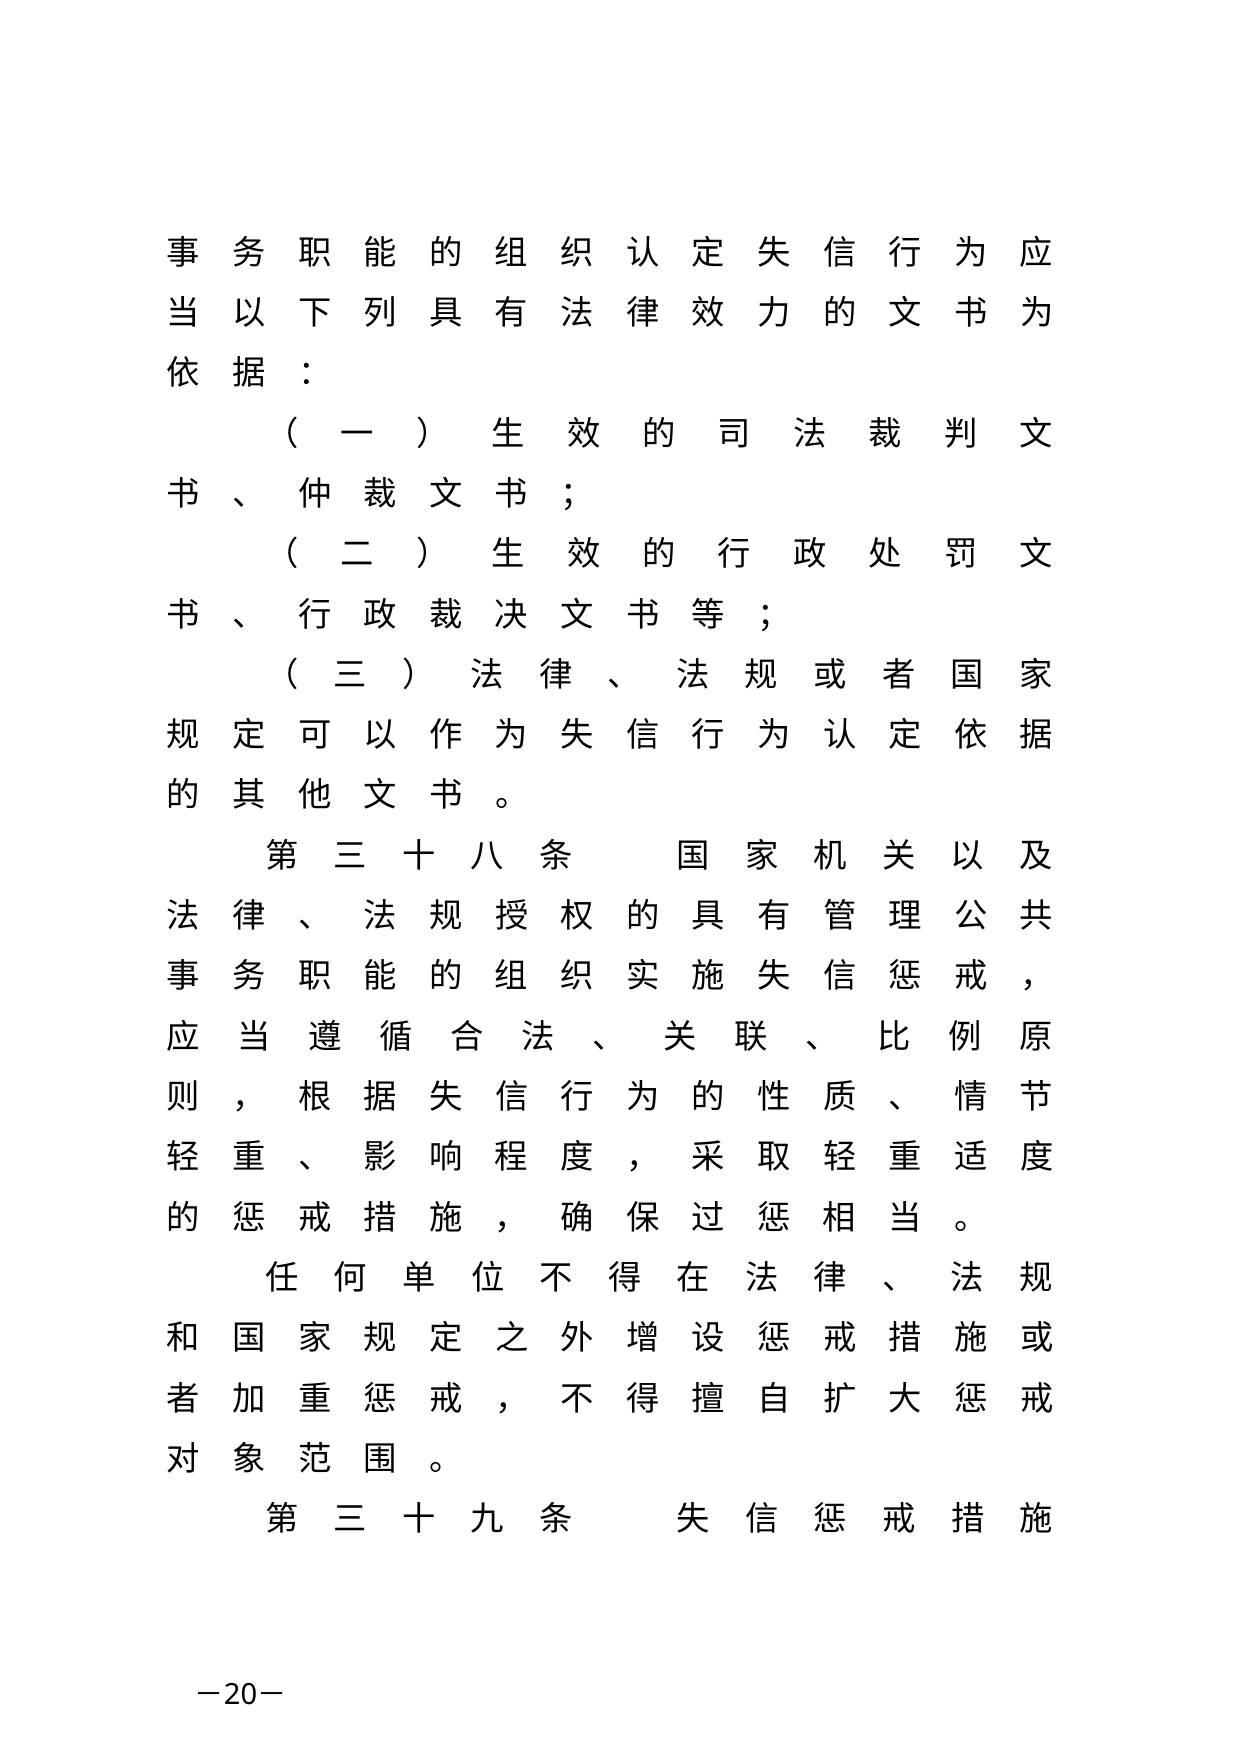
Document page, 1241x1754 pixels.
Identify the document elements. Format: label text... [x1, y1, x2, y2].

text 第三十八条 国家机关以及法律、法规授权的具有管理公共事务职能的组织实施失信惩戒，应当遵循合法、关联、比例原则，根据失信行为的性质、情节轻重、影响程度，采取轻重适度的惩戒措施，确保过惩相当。 [167, 822, 1085, 1245]
text （一）生效的司法裁判文书、仲裁文书； [167, 400, 1085, 521]
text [167, 219, 1085, 400]
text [167, 1486, 1085, 1546]
text （二）生效的行政处罚文书、行政裁决文书等； [167, 521, 1085, 642]
text （三）法律、法规或者国家规定可以作为失信行为认定依据的其他文书。 [167, 642, 1085, 822]
text 任何单位不得在法律、法规和国家规定之外增设惩戒措施或者加重惩戒，不得擅自扩大惩戒对象范围。 [167, 1245, 1085, 1486]
